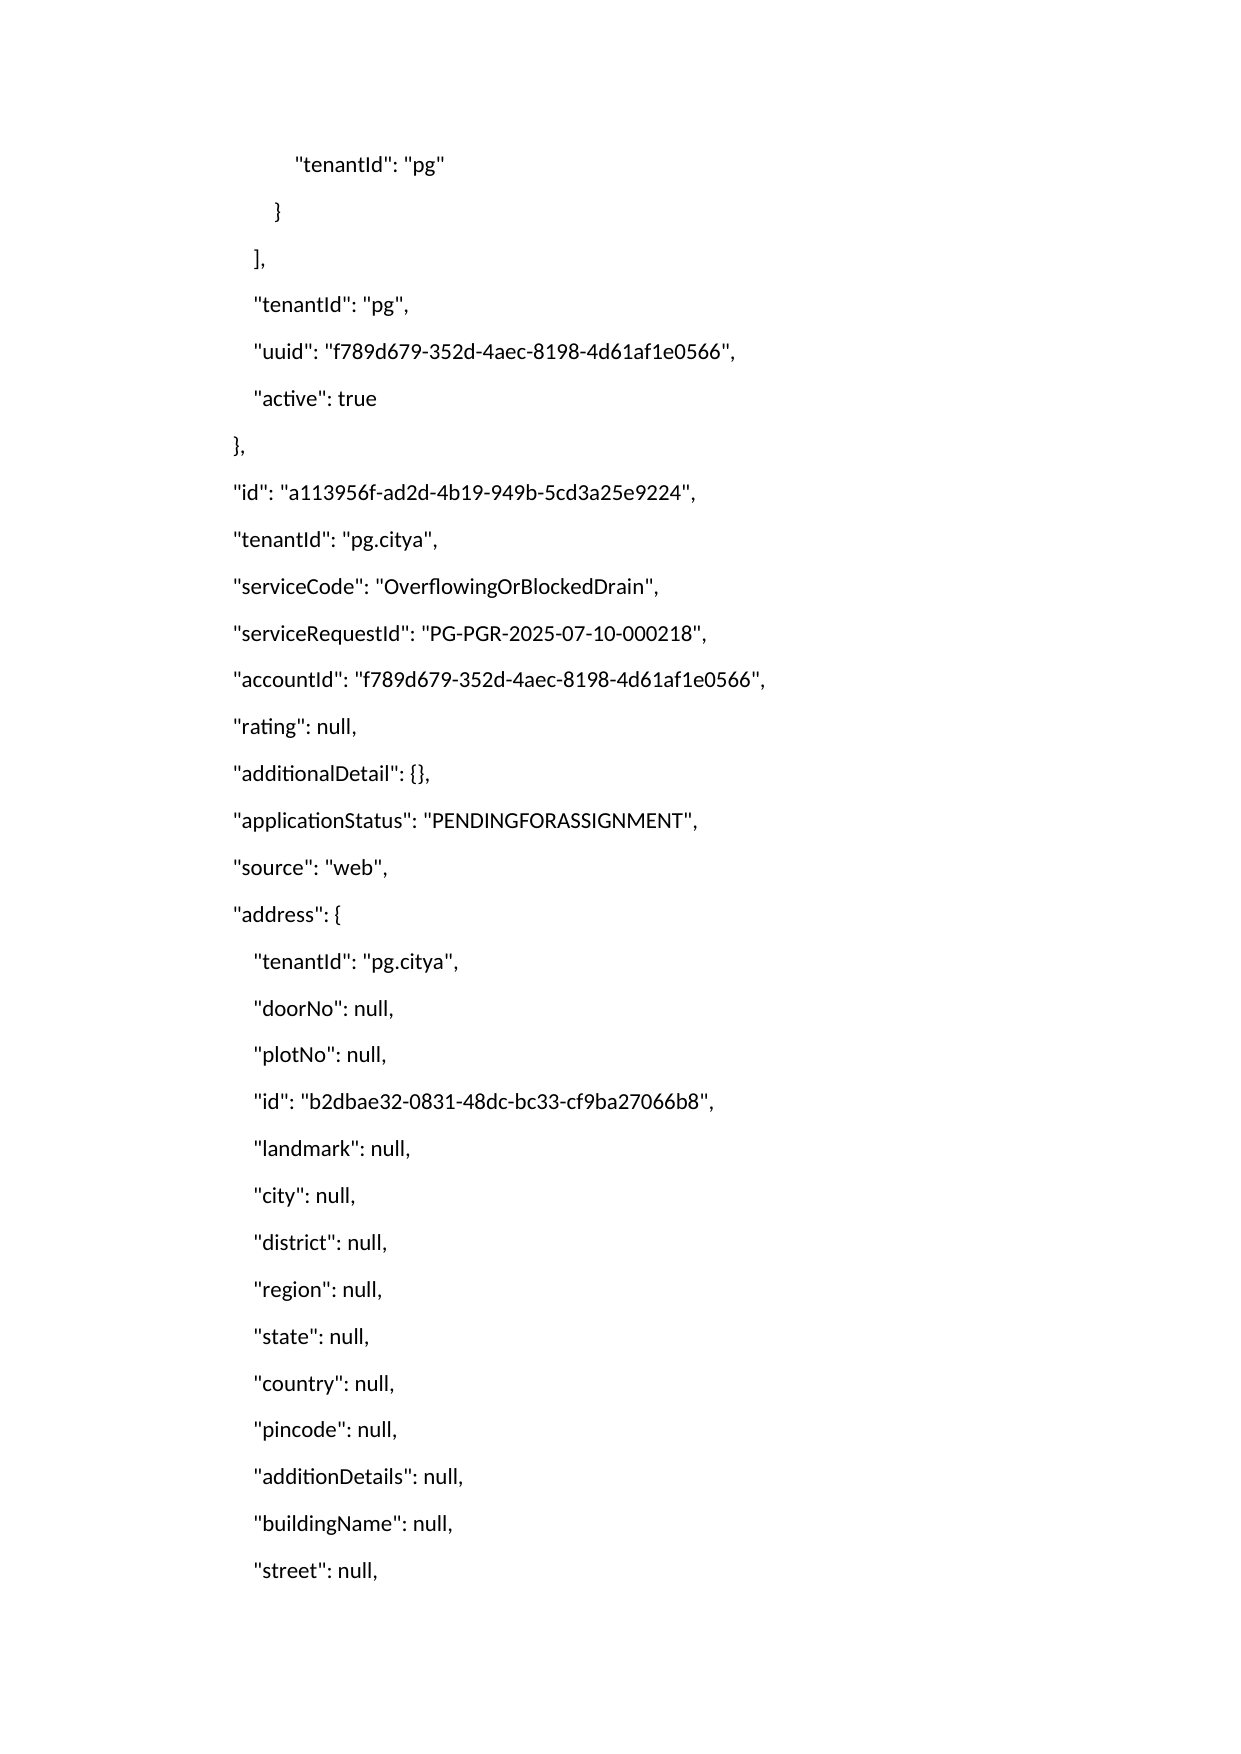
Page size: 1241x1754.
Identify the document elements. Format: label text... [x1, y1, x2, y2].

text "applicationStatus": "PENDINGFORASSIGNMENT", [150, 806, 1090, 834]
text "active": true [150, 384, 1090, 412]
text "tenantId": "pg", [150, 291, 1090, 319]
text ], [150, 244, 1090, 272]
text "additionalDetail": {}, [150, 759, 1090, 787]
text "state": null, [150, 1322, 1090, 1350]
text } [150, 197, 1090, 225]
text "tenantId": "pg" [150, 150, 1090, 178]
text "serviceRequestId": "PG-PGR-2025-07-10-000218", [150, 619, 1090, 647]
text "city": null, [150, 1181, 1090, 1209]
text "serviceCode": "OverflowingOrBlockedDrain", [150, 572, 1090, 600]
text "tenantId": "pg.citya", [150, 947, 1090, 975]
text "source": "web", [150, 853, 1090, 881]
text "doorNo": null, [150, 994, 1090, 1022]
text "country": null, [150, 1369, 1090, 1397]
text "landmark": null, [150, 1134, 1090, 1162]
text "rating": null, [150, 712, 1090, 741]
text "address": { [150, 900, 1090, 928]
text "id": "b2dbae32-0831-48dc-bc33-cf9ba27066b8", [150, 1087, 1090, 1116]
text "tenantId": "pg.citya", [150, 525, 1090, 553]
text "buildingName": null, [150, 1509, 1090, 1537]
text "pincode": null, [150, 1416, 1090, 1444]
text "uuid": "f789d679-352d-4aec-8198-4d61af1e0566", [150, 337, 1090, 366]
text "id": "a113956f-ad2d-4b19-949b-5cd3a25e9224", [150, 478, 1090, 506]
text }, [150, 431, 1090, 459]
text "accountId": "f789d679-352d-4aec-8198-4d61af1e0566", [150, 666, 1090, 694]
text "plotNo": null, [150, 1041, 1090, 1069]
text "additionDetails": null, [150, 1462, 1090, 1491]
text "street": null, [150, 1556, 1090, 1584]
text "region": null, [150, 1275, 1090, 1303]
text "district": null, [150, 1228, 1090, 1256]
